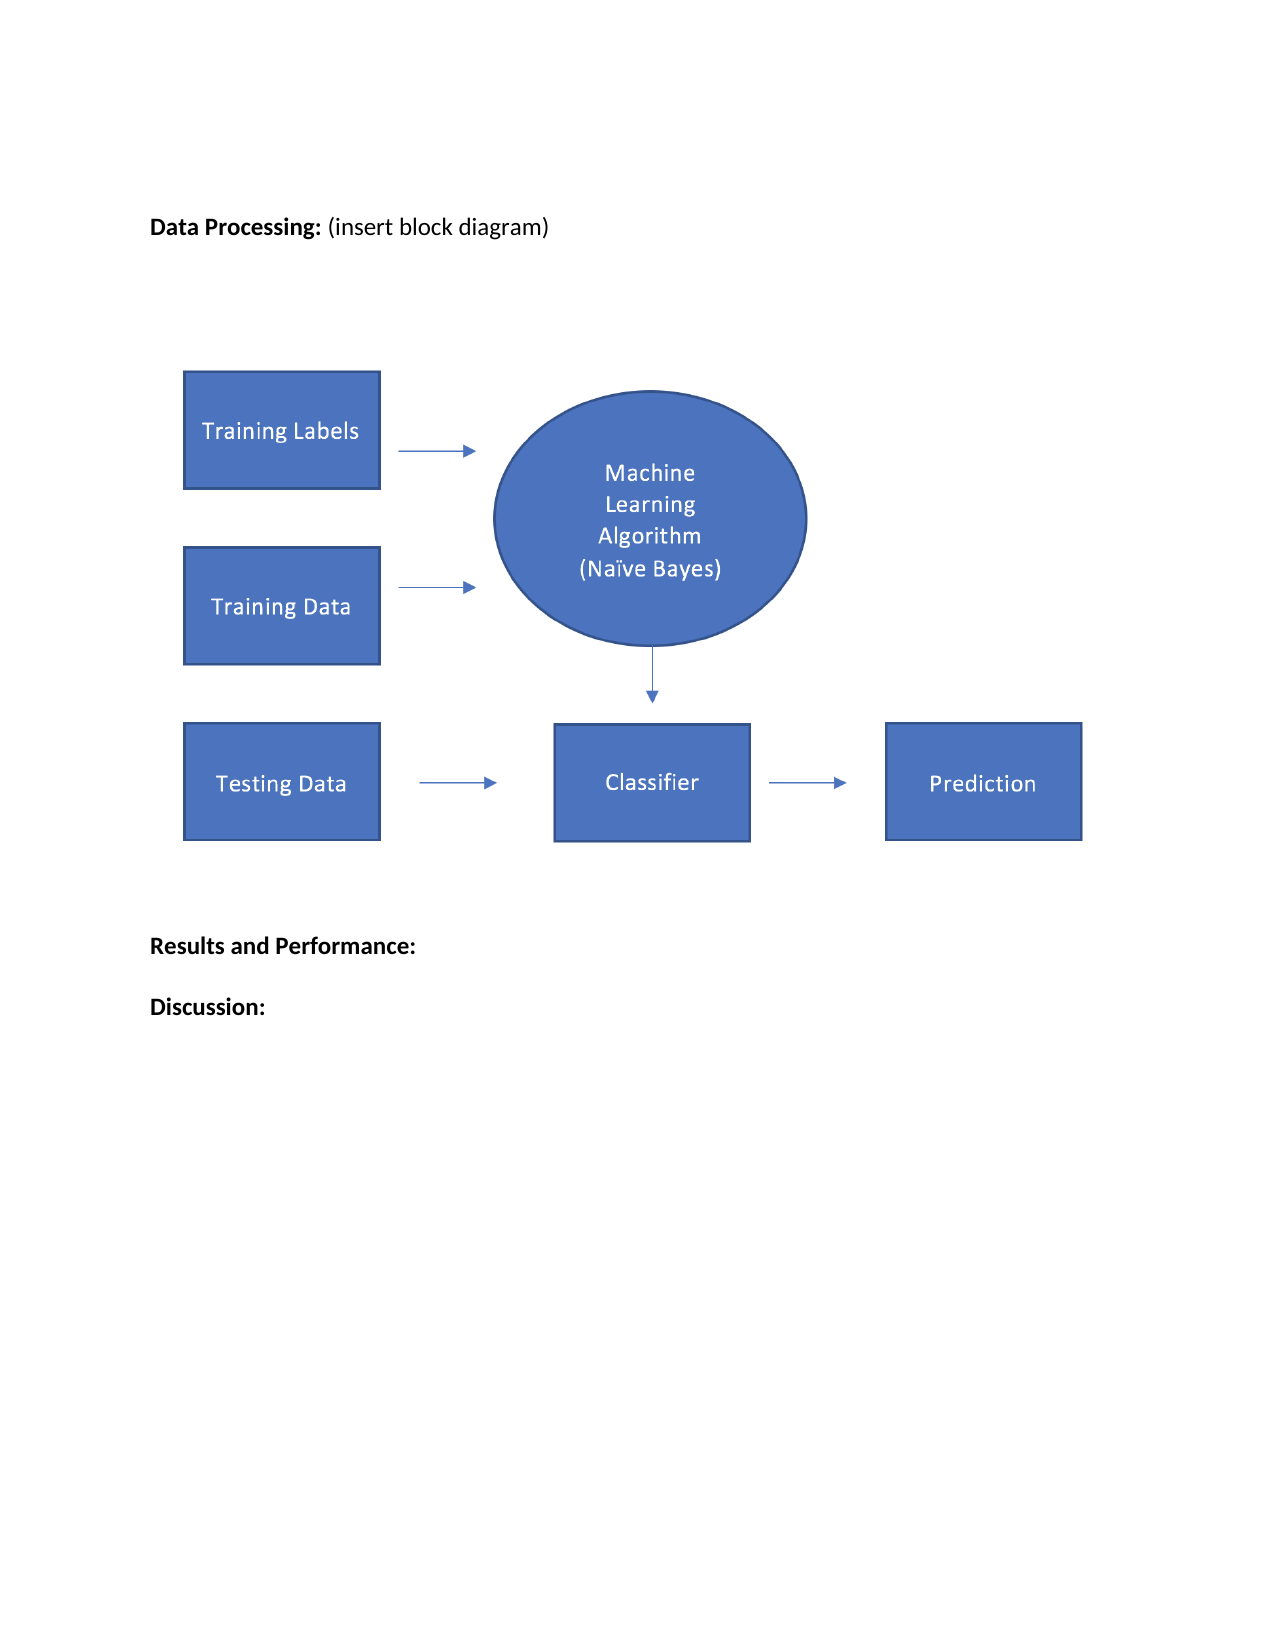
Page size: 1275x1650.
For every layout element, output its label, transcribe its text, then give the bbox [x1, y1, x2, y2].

picture [150, 302, 1124, 900]
text Data Processing: (insert block diagram) [150, 211, 1125, 242]
text Discussion: [150, 991, 1125, 1022]
text Results and Performance: [150, 930, 1125, 961]
